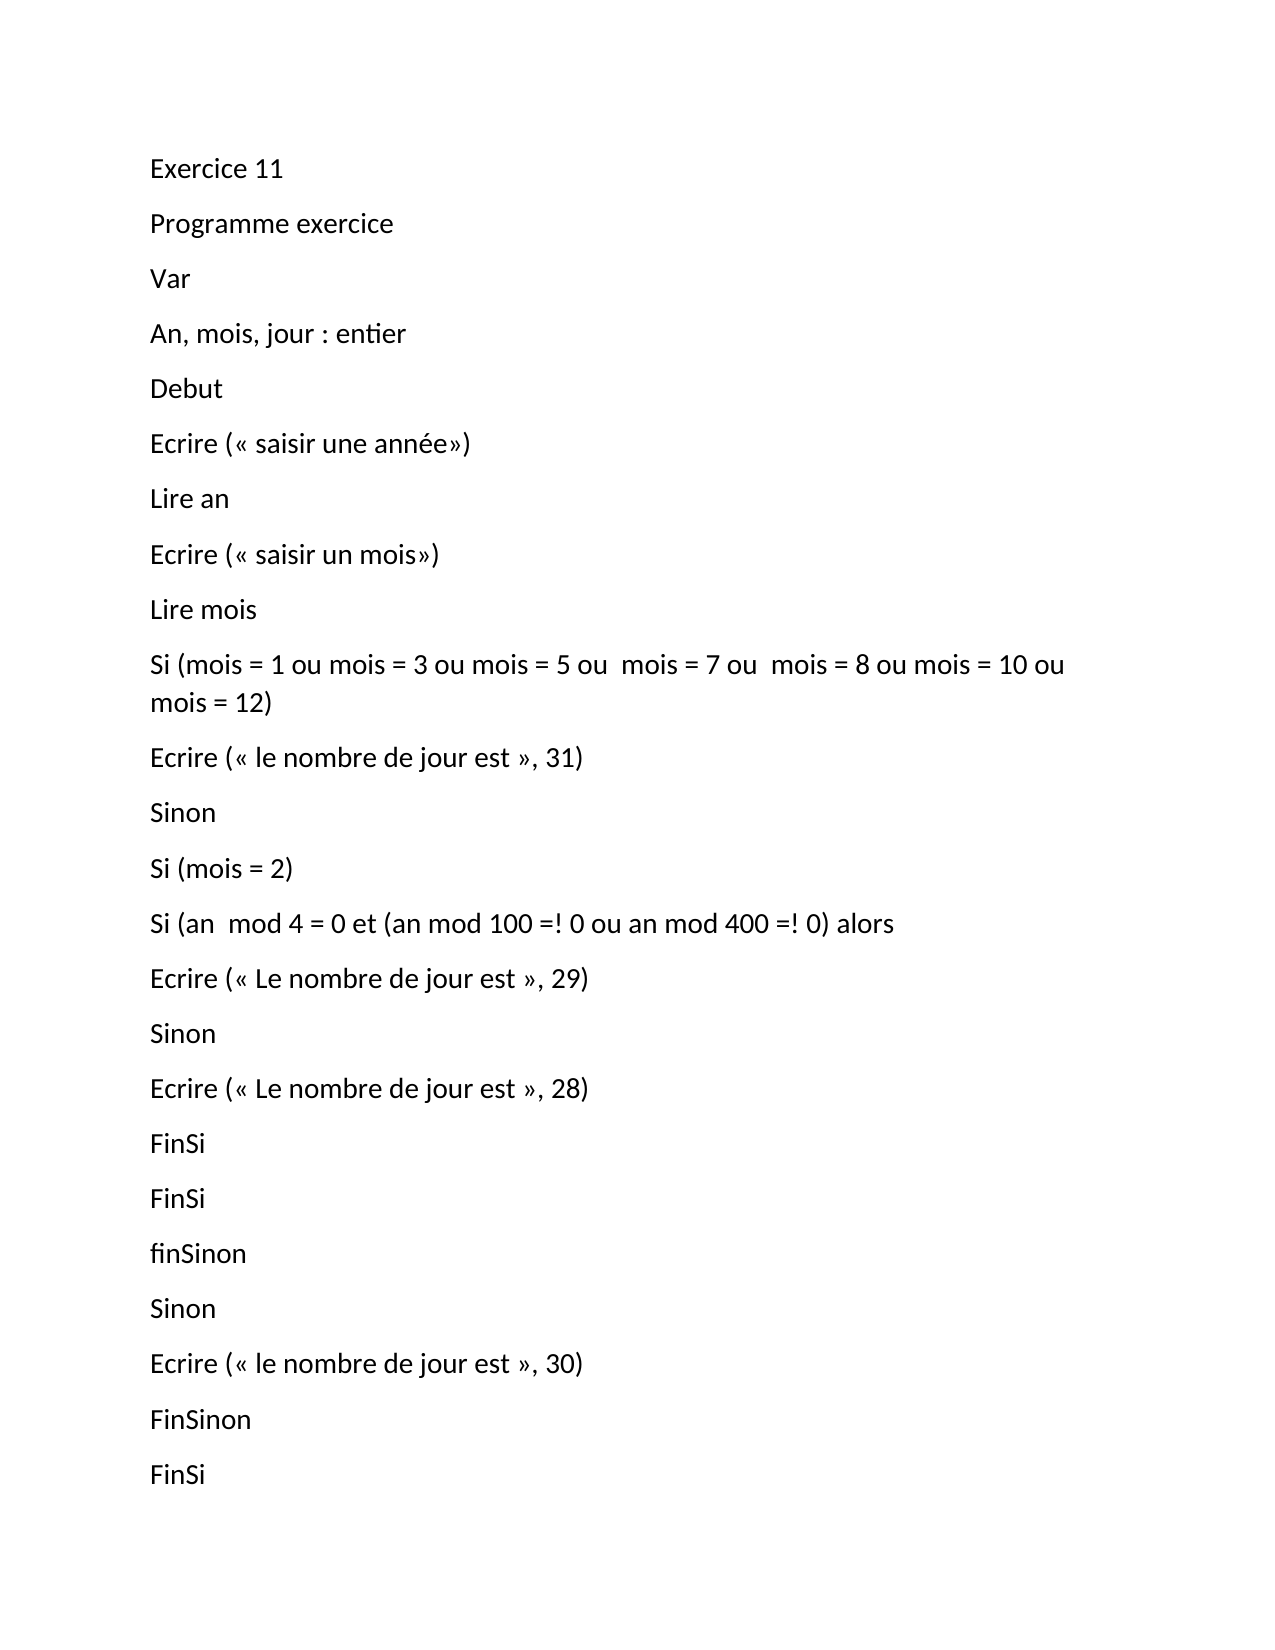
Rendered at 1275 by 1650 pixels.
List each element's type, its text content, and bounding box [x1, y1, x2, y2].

text Ecrire (« Le nombre de jour est », 28) [150, 1070, 1125, 1106]
text Lire an [150, 481, 1125, 516]
text FinSi [150, 1125, 1125, 1161]
text FinSi [150, 1180, 1125, 1216]
text Ecrire (« Le nombre de jour est », 29) [150, 960, 1125, 996]
text FinSi [150, 1456, 1125, 1491]
text Exercice 11 [150, 150, 1125, 186]
text Ecrire (« le nombre de jour est », 31) [150, 739, 1125, 775]
text Lire mois [150, 591, 1125, 626]
text An, mois, jour : entier [150, 315, 1125, 351]
text Ecrire (« le nombre de jour est », 30) [150, 1346, 1125, 1381]
text Var [150, 260, 1125, 296]
text finSinon [150, 1235, 1125, 1271]
text Ecrire (« saisir un mois») [150, 536, 1125, 571]
text Si (mois = 1 ou mois = 3 ou mois = 5 ou mois = 7 ou mois = 8 ou mois = 10 ou mois = 12) [150, 646, 1125, 720]
text Programme exercice [150, 205, 1125, 241]
text FinSinon [150, 1401, 1125, 1436]
text Si (mois = 2) [150, 850, 1125, 885]
text Si (an mod 4 = 0 et (an mod 100 =! 0 ou an mod 400 =! 0) alors [150, 905, 1125, 940]
text Ecrire (« saisir une année») [150, 426, 1125, 461]
text Debut [150, 370, 1125, 406]
text Sinon [150, 1291, 1125, 1326]
text Sinon [150, 1015, 1125, 1051]
text Sinon [150, 794, 1125, 830]
